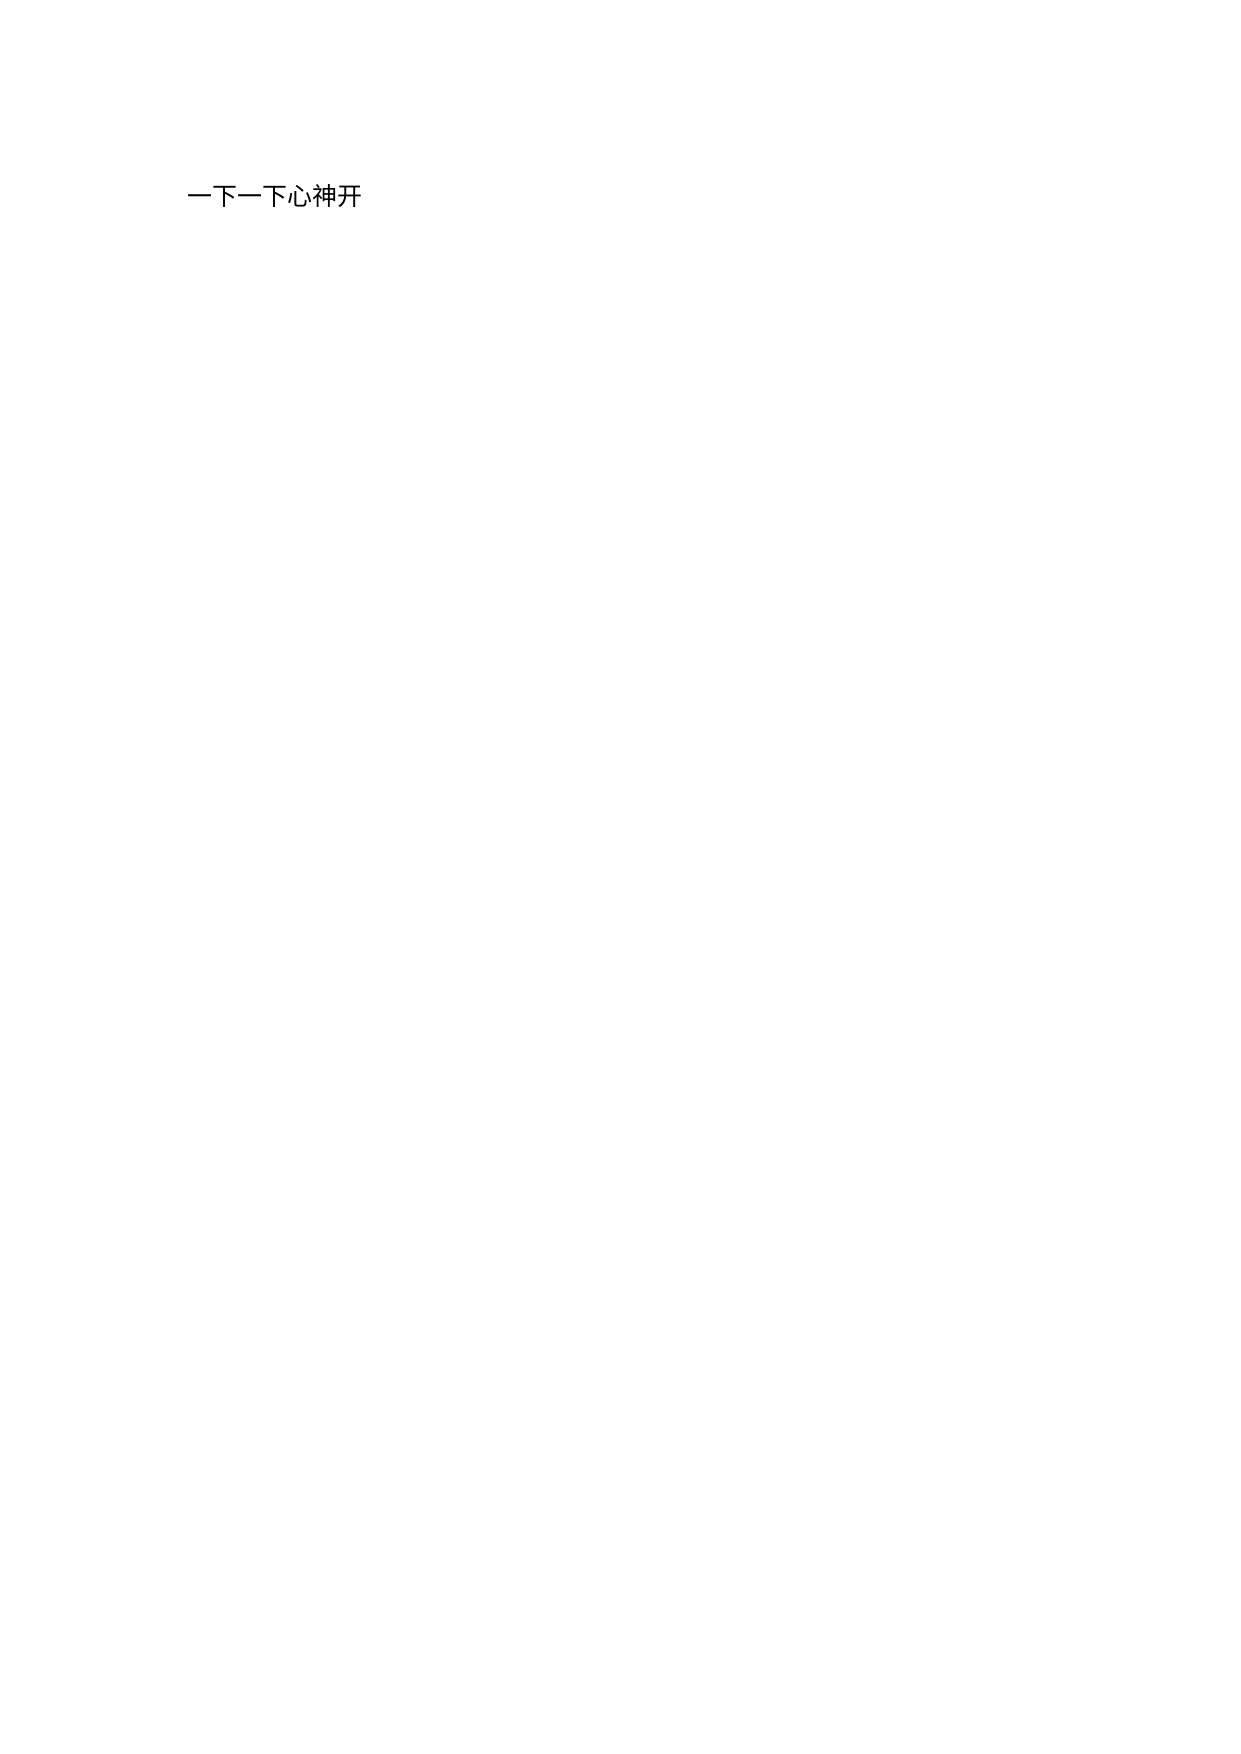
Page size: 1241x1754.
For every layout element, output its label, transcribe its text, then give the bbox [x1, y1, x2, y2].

text 一下一下心神开 [187, 162, 1053, 227]
